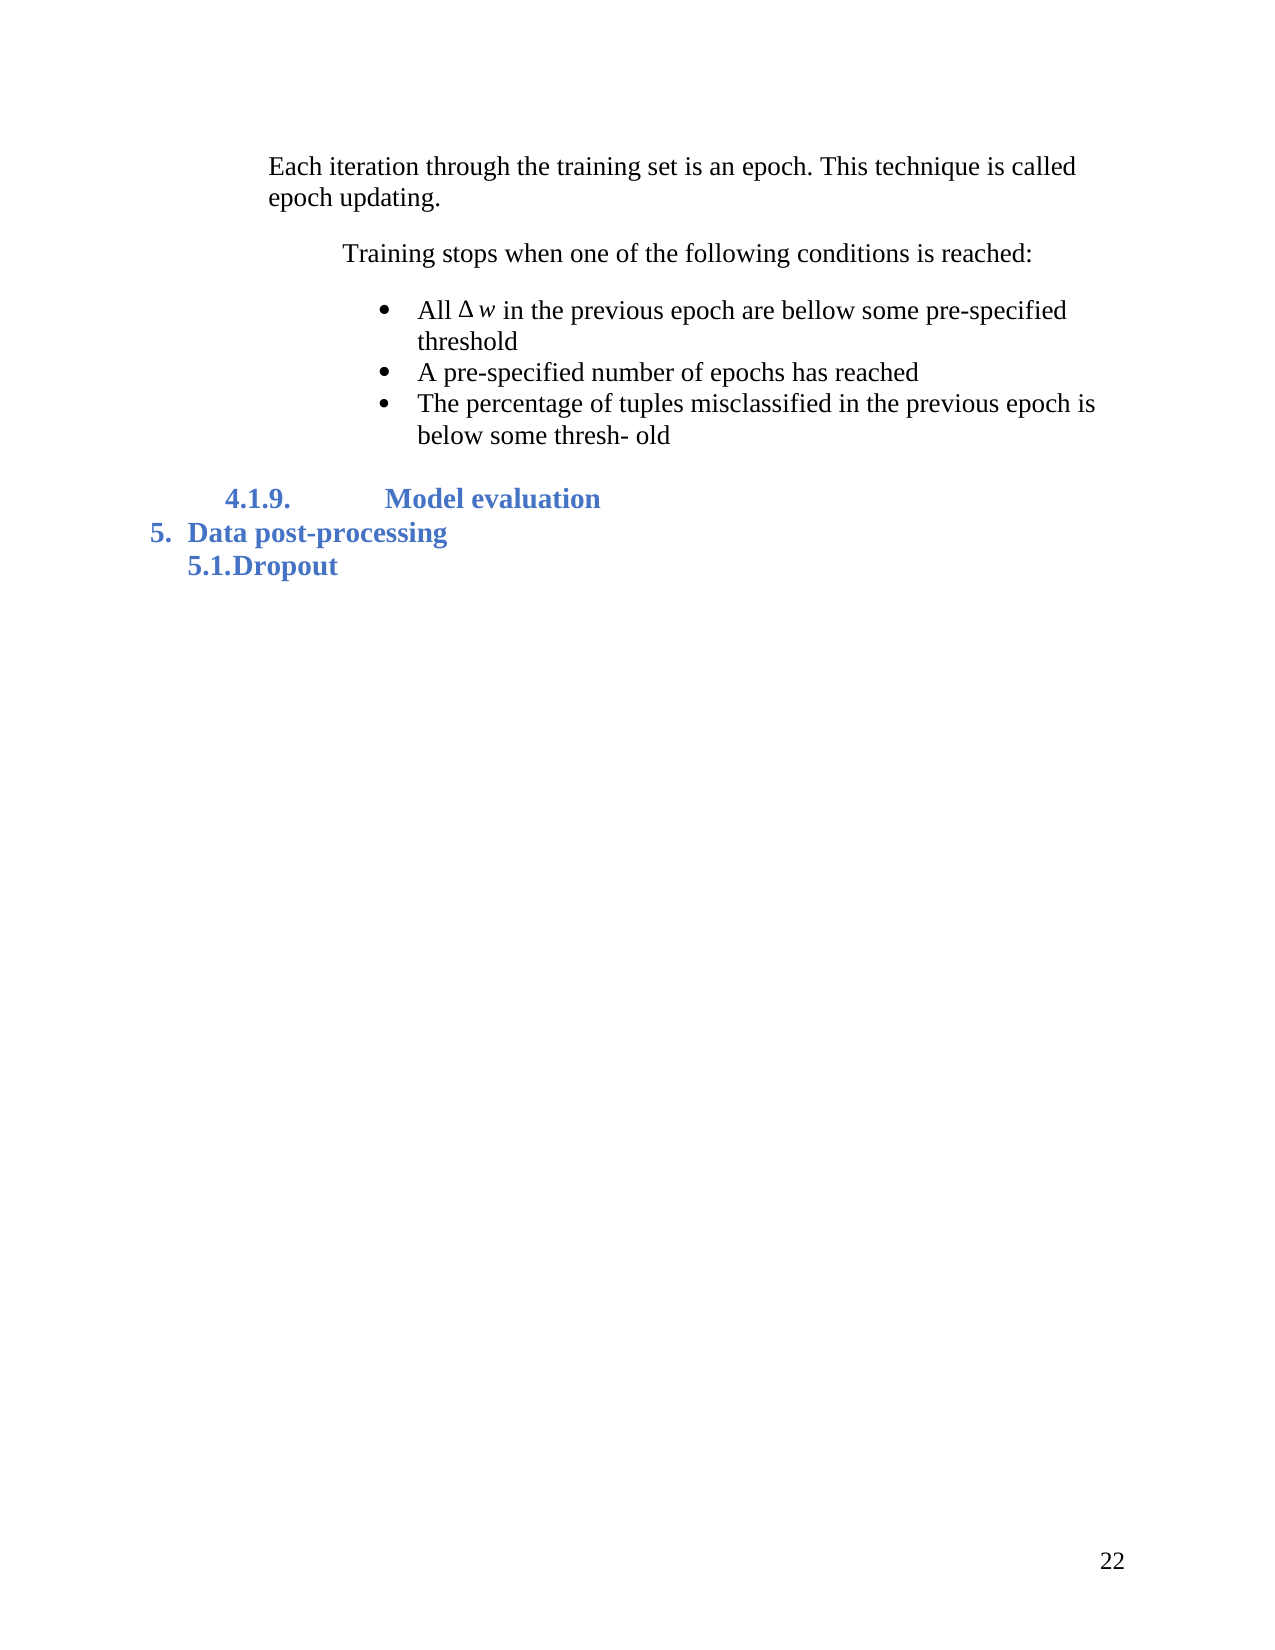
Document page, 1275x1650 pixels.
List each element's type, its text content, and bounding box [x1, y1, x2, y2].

list The percentage of tuples misclassified in the previous epoch is below some thresh- old [379, 387, 1125, 450]
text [268, 150, 1125, 212]
list Data post-processing [150, 515, 1125, 548]
list A pre-specified number of epochs has reached [379, 356, 1125, 387]
list Model evaluation [225, 481, 1125, 515]
text Training stops when one of the following conditions is reached: [268, 237, 1125, 269]
list All in the previous epoch are bellow some pre-specified threshold [379, 294, 1125, 356]
list Dropout [187, 548, 1125, 582]
